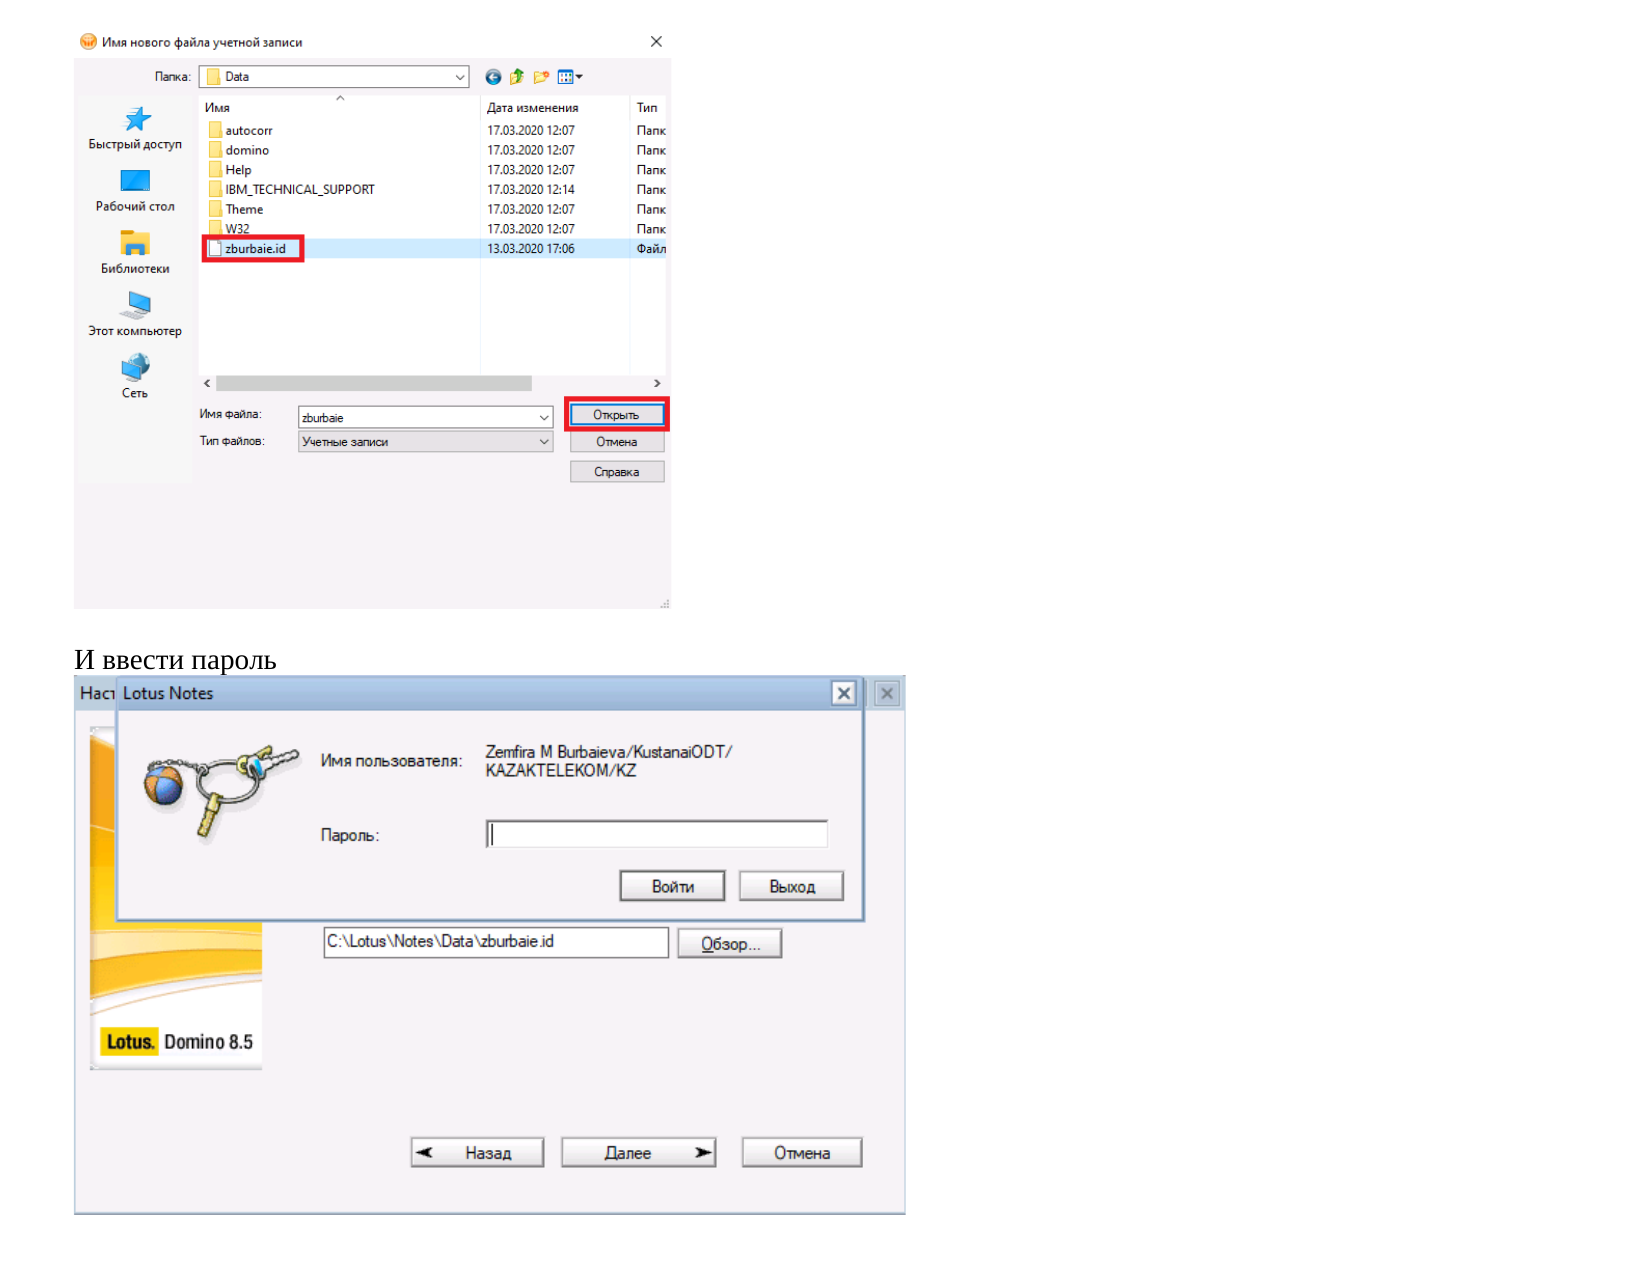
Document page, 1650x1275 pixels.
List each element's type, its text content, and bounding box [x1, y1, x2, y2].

picture [73, 675, 906, 1215]
picture [73, 29, 672, 609]
text И ввести пароль [74, 642, 1595, 675]
